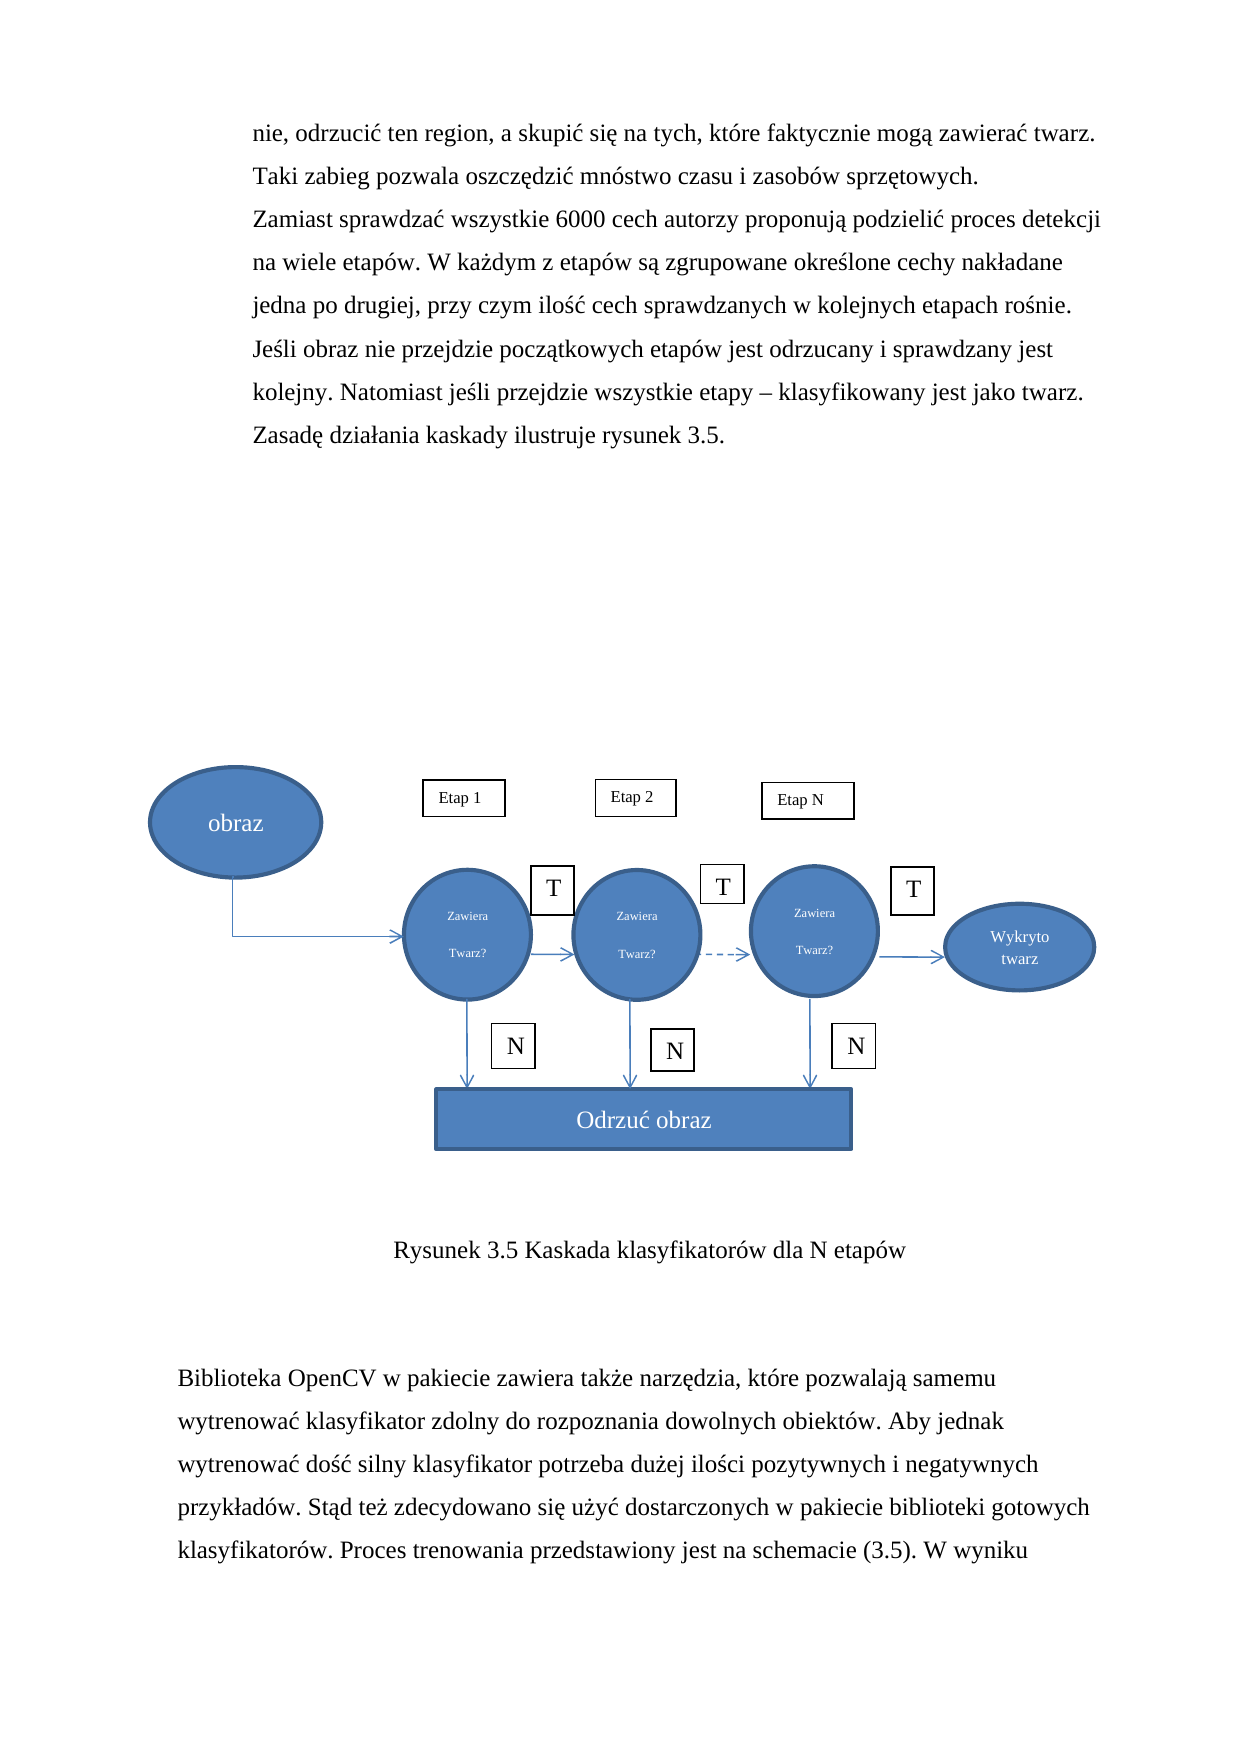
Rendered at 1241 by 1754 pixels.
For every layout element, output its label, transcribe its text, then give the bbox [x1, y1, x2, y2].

text Rysunek 3.5 Kaskada klasyfikatorów dla N etapów [177, 1235, 1122, 1264]
